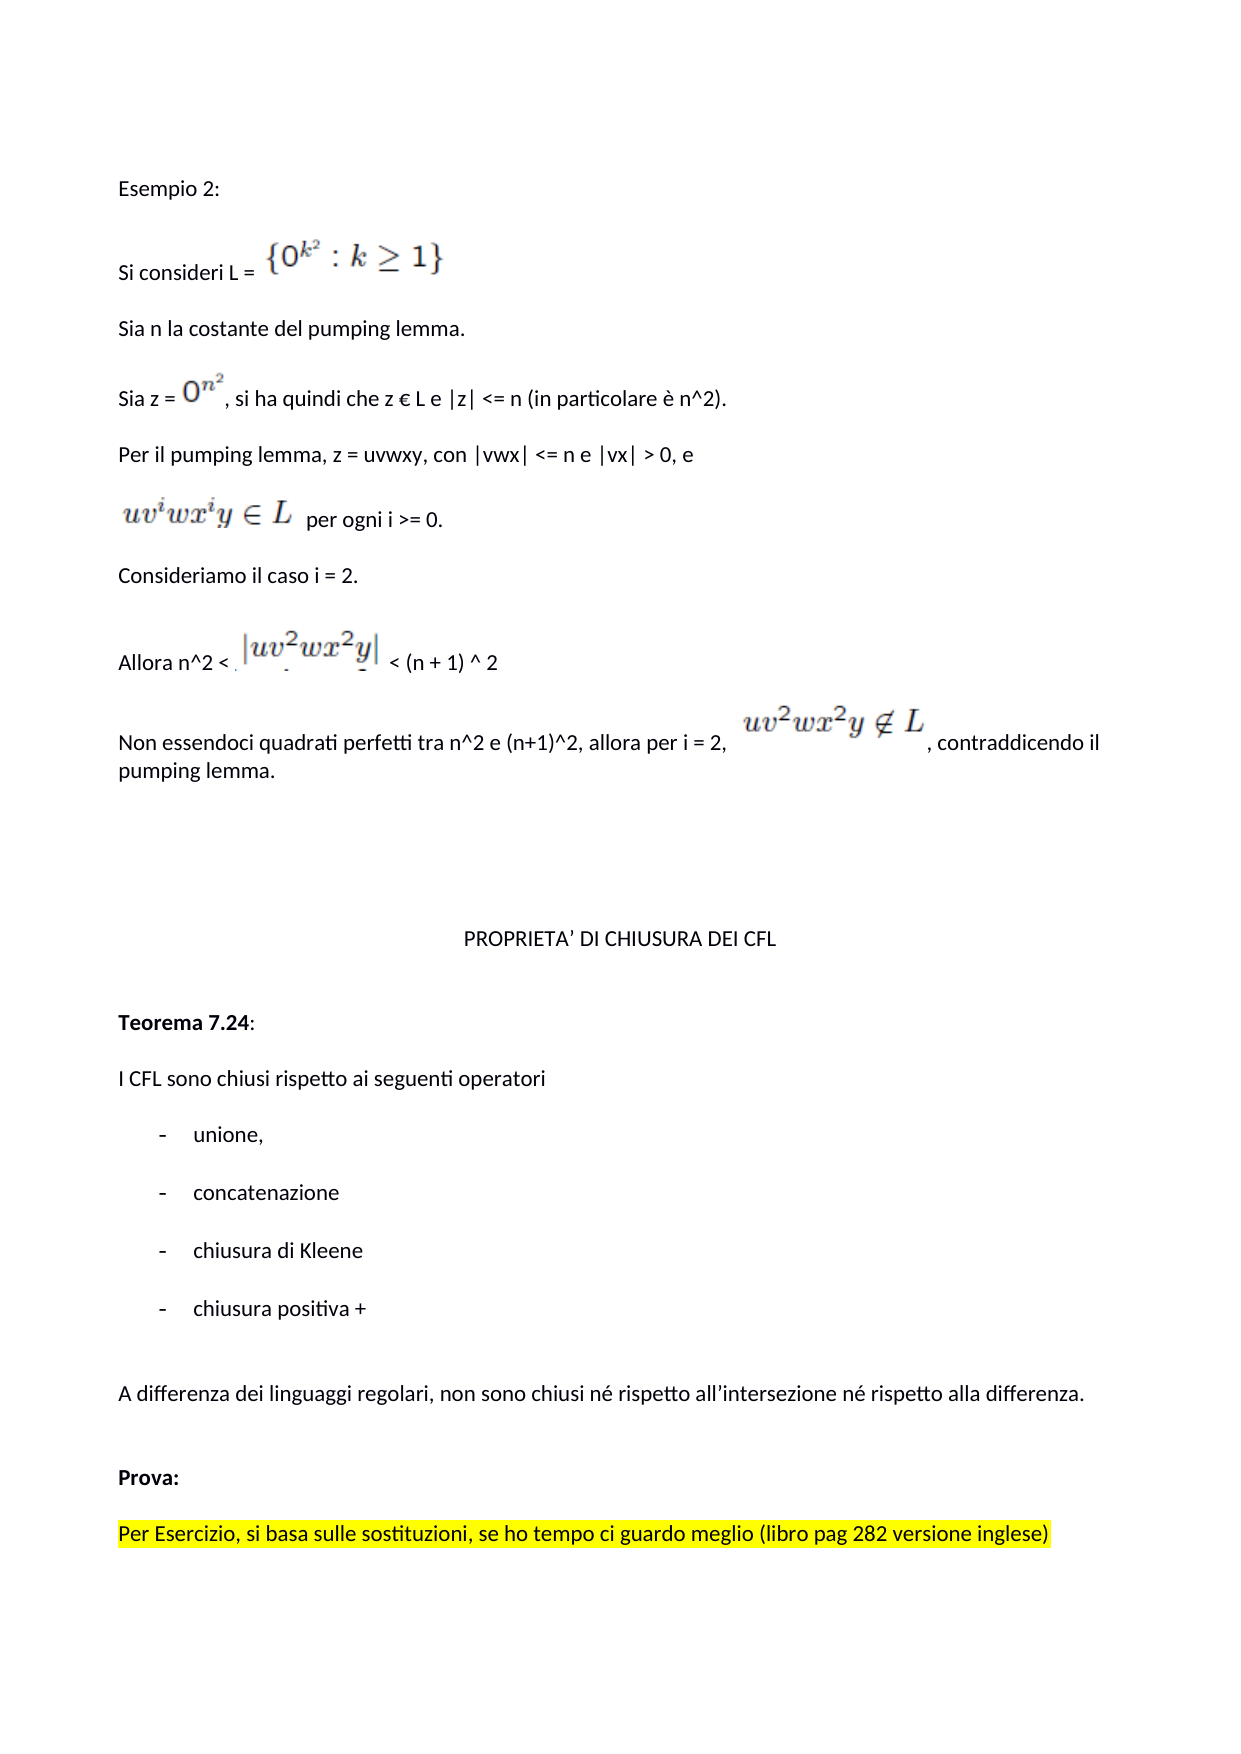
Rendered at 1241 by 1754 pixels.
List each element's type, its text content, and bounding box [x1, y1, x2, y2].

picture [260, 230, 447, 281]
text Per Esercizio, si basa sulle sostituzioni, se ho tempo ci guardo meglio (libro pag 282 versione inglese) [118, 1519, 1122, 1548]
list unione, [156, 1121, 1122, 1178]
text Consideriamo il caso i = 2. [118, 561, 1122, 589]
text Per il pumping lemma, z = uvwxy, con |vwx| <= n e |vx| > 0, e [118, 440, 1122, 468]
text Non essendoci quadrati perfetti tra n^2 e (n+1)^2, allora per i = 2, , contraddicendo il pumping lemma. [118, 704, 1122, 784]
text I CFL sono chiusi rispetto ai seguenti operatori [118, 1064, 1122, 1092]
text Esempio 2: [118, 174, 1122, 202]
text Allora n^2 < < (n + 1) ^ 2 [118, 617, 1122, 676]
text Sia z = , si ha quindi che z € L e |z| <= n (in particolare è n^2). [118, 370, 1122, 412]
picture [180, 370, 224, 407]
text per ogni i >= 0. [118, 496, 1122, 533]
picture [733, 703, 927, 751]
list chiusura positiva + [156, 1294, 1122, 1323]
text Prova: [118, 1463, 1122, 1492]
text PROPRIETA’ DI CHIUSURA DEI CFL [118, 924, 1122, 952]
picture [118, 496, 301, 528]
text Si consideri L = [118, 230, 1122, 286]
text Teorema 7.24: [118, 1008, 1122, 1036]
list concatenazione [156, 1178, 1122, 1236]
list chiusura di Kleene [156, 1236, 1122, 1294]
text A differenza dei linguaggi regolari, non sono chiusi né rispetto all’intersezione né rispetto alla differenza. [118, 1379, 1122, 1407]
picture [235, 617, 384, 671]
text Sia n la costante del pumping lemma. [118, 314, 1122, 342]
